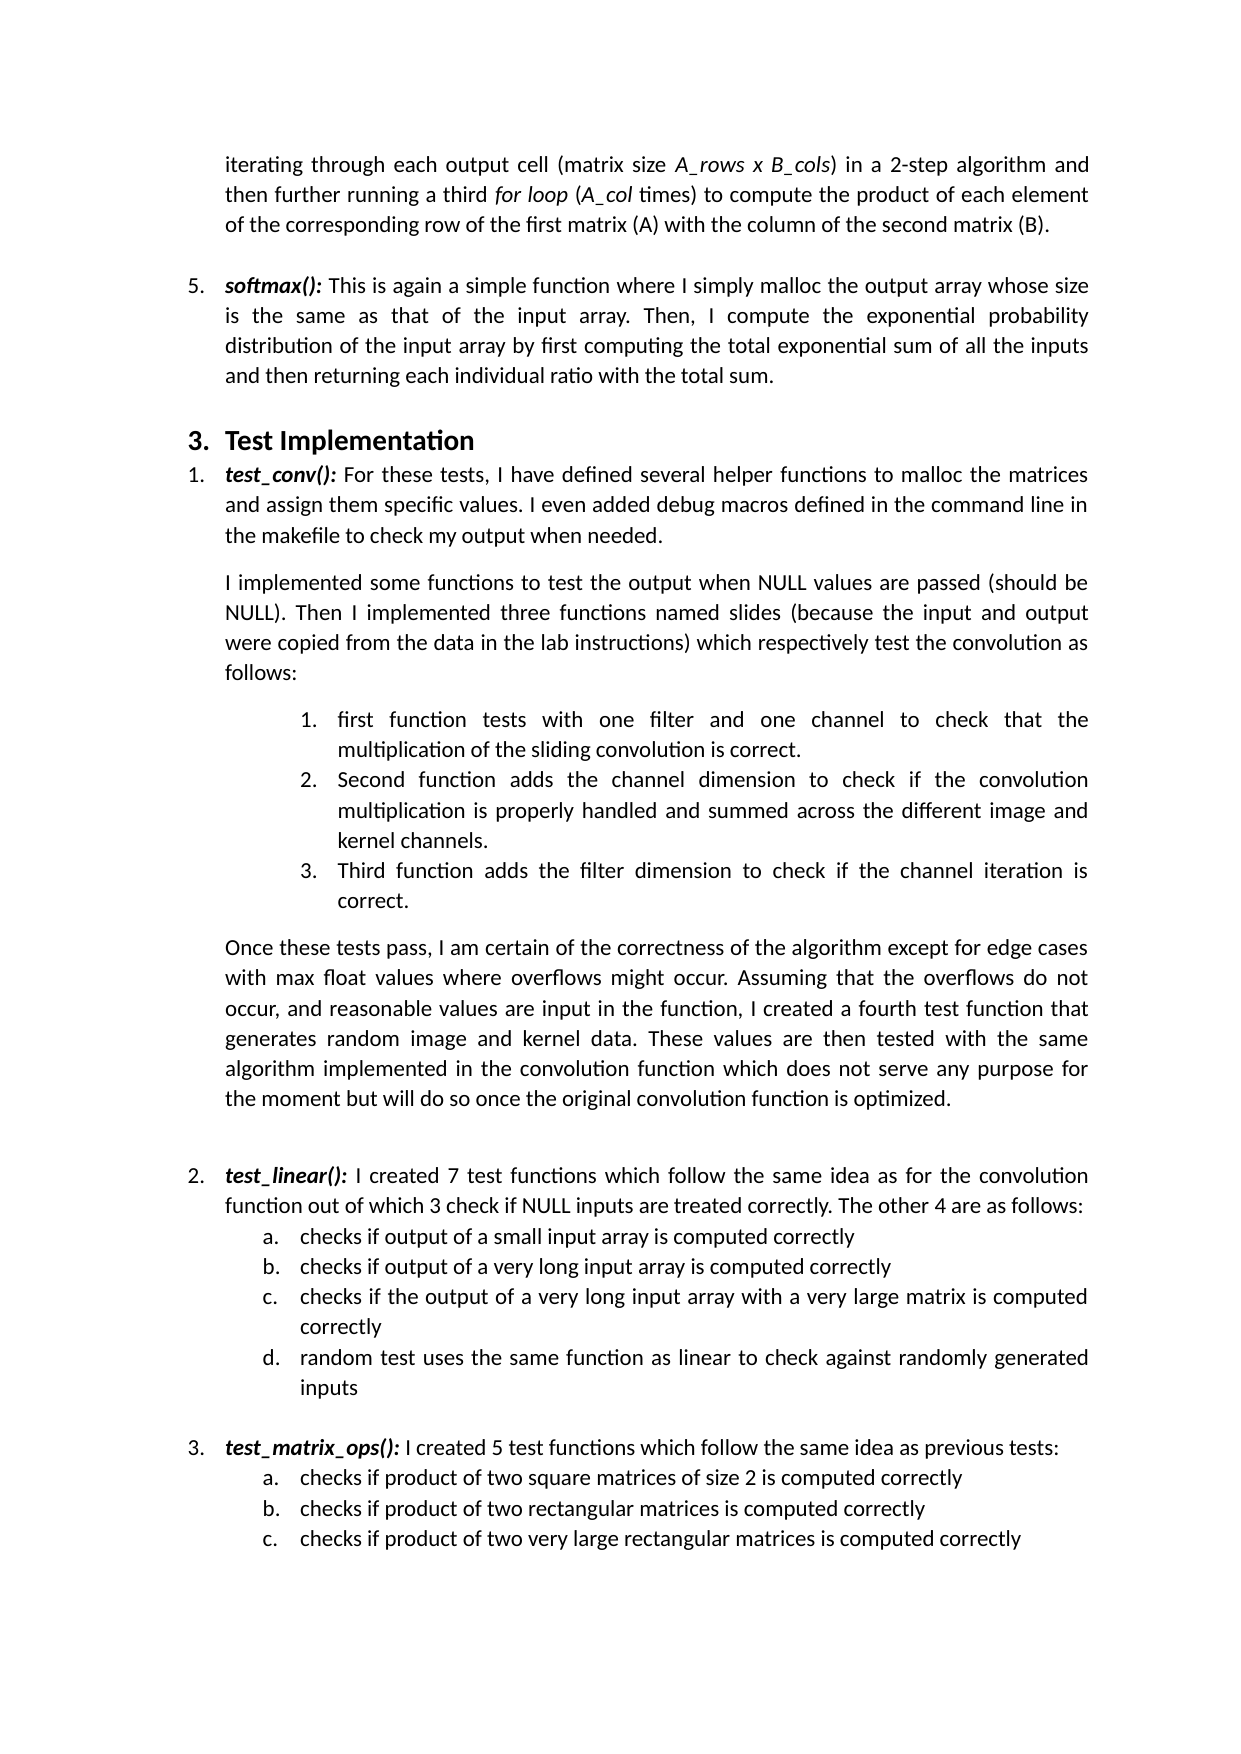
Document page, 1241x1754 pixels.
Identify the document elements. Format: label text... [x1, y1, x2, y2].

list checks if output of a small input array is computed correctly [262, 1222, 1090, 1250]
list checks if the output of a very long input array with a very large matrix is computed correctly [262, 1282, 1090, 1340]
list random test uses the same function as linear to check against randomly generated inputs [262, 1343, 1090, 1401]
list test_matrix_ops(): I created 5 test functions which follow the same idea as previous tests: [187, 1433, 1090, 1461]
list softmax(): This is again a simple function where I simply malloc the output array whose size is the same as that of the input array. Then, I compute the exponential probability distribution of the input array by first computing the total exponential sum of all the inputs and then returning each individual ratio with the total sum. [187, 271, 1090, 389]
list Third function adds the filter dimension to check if the channel iteration is correct. [300, 856, 1090, 914]
list test_conv(): For these tests, I have defined several helper functions to malloc the matrices and assign them specific values. I even added debug macros defined in the command line in the makefile to check my output when needed. [187, 460, 1090, 549]
text I implemented some functions to test the output when NULL values are passed (should be NULL). Then I implemented three functions named slides (because the input and output were copied from the data in the lab instructions) which respectively test the convolution as follows: [225, 568, 1090, 686]
list checks if output of a very long input array is computed correctly [262, 1252, 1090, 1280]
list first function tests with one filter and one channel to check that the multiplication of the sliding convolution is correct. [300, 705, 1090, 763]
list test_linear(): I created 7 test functions which follow the same idea as for the convolution function out of which 3 check if NULL inputs are treated correctly. The other 4 are as follows: [187, 1161, 1090, 1219]
list checks if product of two very large rectangular matrices is computed correctly [262, 1524, 1090, 1552]
list Second function adds the channel dimension to check if the convolution multiplication is properly handled and summed across the different image and kernel channels. [300, 766, 1090, 854]
list checks if product of two rectangular matrices is computed correctly [262, 1494, 1090, 1522]
list checks if product of two square matrices of size 2 is computed correctly [262, 1463, 1090, 1491]
text Once these tests pass, I am certain of the correctness of the algorithm except for edge cases with max float values where overflows might occur. Assuming that the overflows do not occur, and reasonable values are input in the function, I created a fourth test function that generates random image and kernel data. These values are then tested with the same algorithm implemented in the convolution function which does not serve any purpose for the moment but will do so once the original convolution function is optimized. [225, 933, 1090, 1112]
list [187, 150, 1090, 238]
list Test Implementation [187, 422, 1090, 457]
